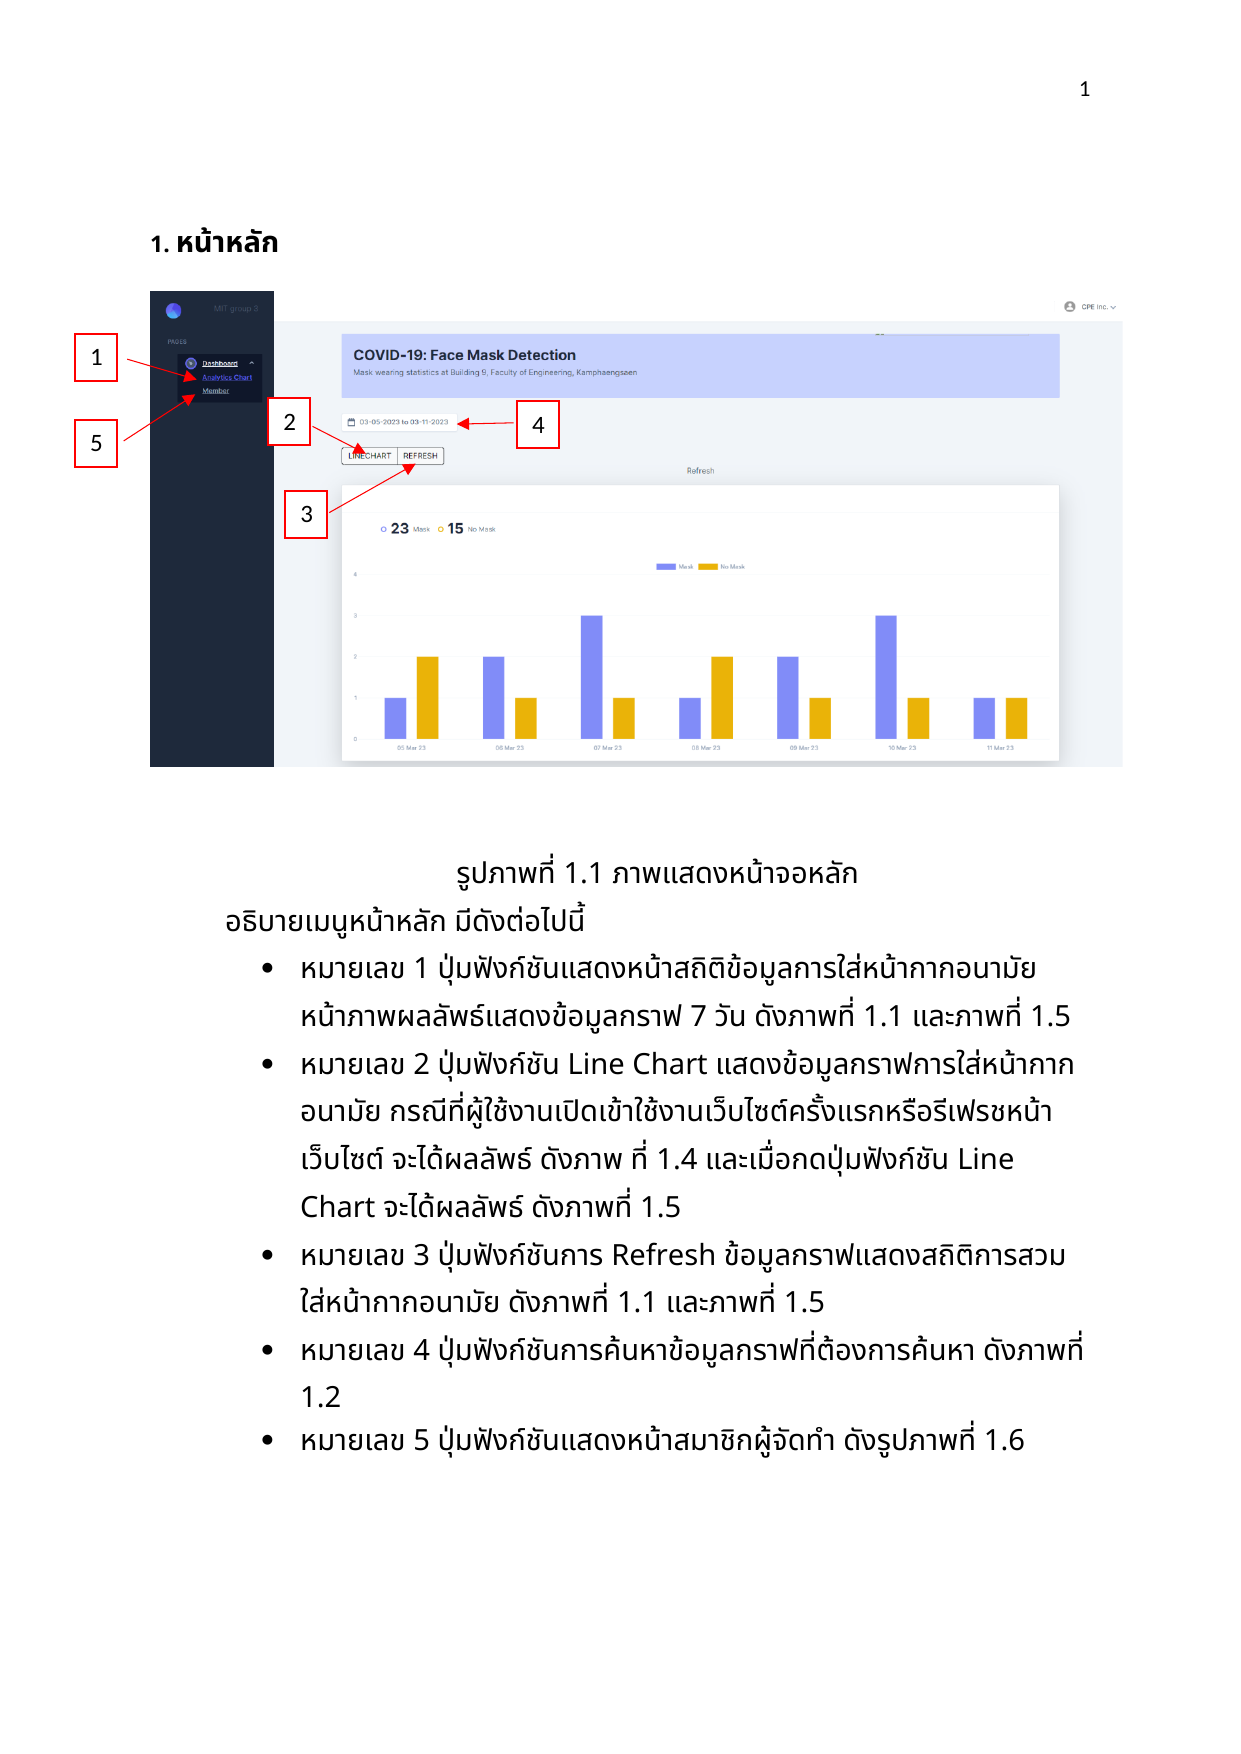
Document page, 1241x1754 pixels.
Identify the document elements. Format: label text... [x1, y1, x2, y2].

list หมายเลข 2 ปุ่มฟังก์ชัน Line Chart แสดงข้อมูลกราฟการใส่หน้ากากอนามัย กรณีที่ผู้ใช้งานเปิดเข้าใช้งานเว็บไซต์ครั้งแรกหรือรีเฟรชหน้าเว็บไซต์ จะได้ผลลัพธ์ ดังภาพ ที่ 1.4 และเมื่อกดปุ่มฟังก์ชัน Line Chart จะได้ผลลัพธ์ ดังภาพที่ 1.5 [262, 1043, 1090, 1230]
list หมายเลข 4 ปุ่มฟังก์ชันการค้นหาข้อมูลกราฟที่ต้องการค้นหา ดังภาพที่ 1.2 [262, 1329, 1090, 1416]
list รูปภาพที่ 1.1 ภาพแสดงหน้าจอหลัก [225, 853, 1090, 897]
list หมายเลข 1 ปุ่มฟังก์ชันแสดงหน้าสถิติข้อมูลการใส่หน้ากากอนามัย หน้าภาพผลลัพธ์แสดงข้อมูลกราฟ 7 วัน ดังภาพที่ 1.1 และภาพที่ 1.5 [262, 948, 1090, 1039]
list อธิบายเมนูหน้าหลัก มีดังต่อไปนี้ [225, 900, 1090, 944]
list หมายเลข 5 ปุ่มฟังก์ชันแสดงหน้าสมาชิกผู้จัดทำ ดังรูปภาพที่ 1.6 [262, 1419, 1090, 1464]
picture [150, 291, 1123, 767]
text 1. หน้าหลัก [150, 222, 1090, 266]
list หมายเลข 3 ปุ่มฟังก์ชันการ Refresh ข้อมูลกราฟแสดงสถิติการสวมใส่หน้ากากอนามัย ดังภาพที่ 1.1 และภาพที่ 1.5 [262, 1234, 1090, 1326]
